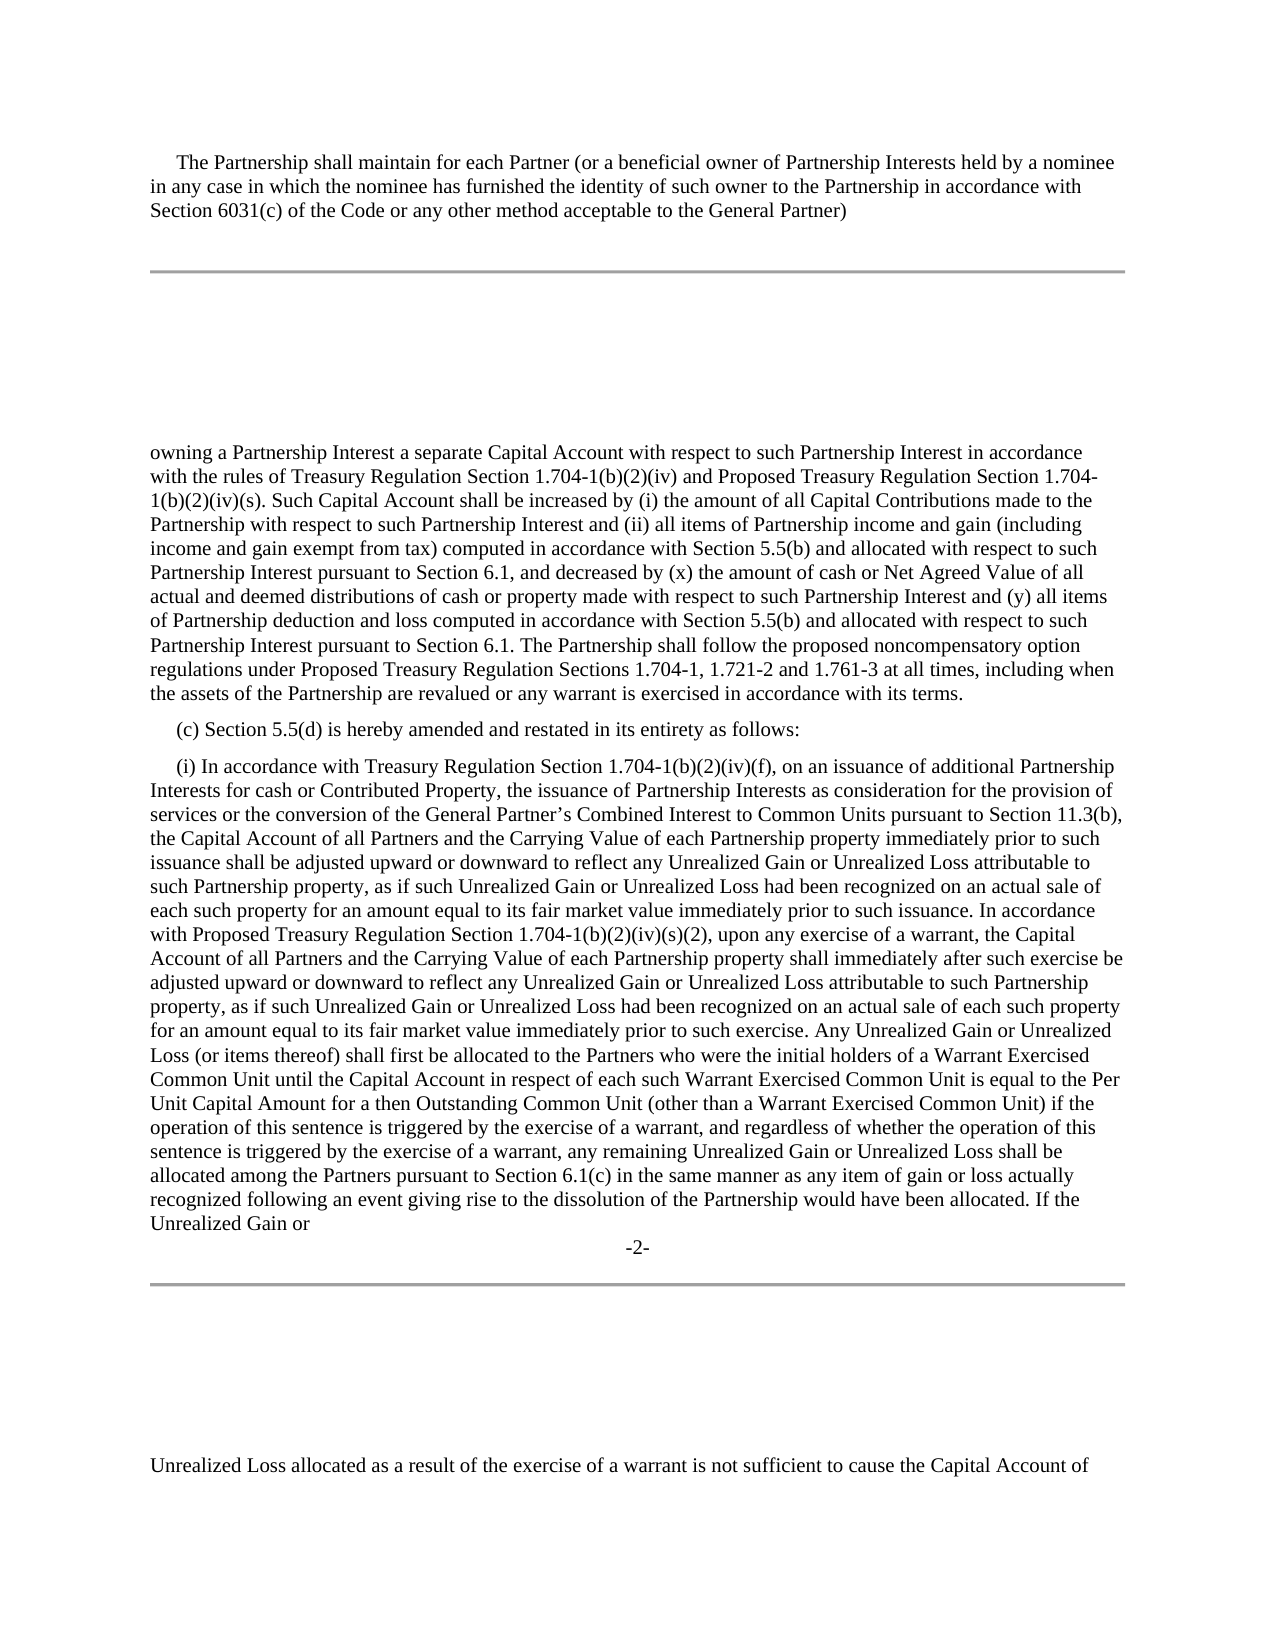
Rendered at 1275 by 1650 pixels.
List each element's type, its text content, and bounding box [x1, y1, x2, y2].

text -2- [150, 1235, 1125, 1259]
text (c) Section 5.5(d) is hereby amended and restated in its entirety as follows: [150, 717, 1125, 741]
text The Partnership shall maintain for each Partner (or a beneficial owner of Partnership Interests held by a nominee in any case in which the nominee has furnished the identity of such owner to the Partnership in accordance with Section 6031(c) of the Code or any other method acceptable to the General Partner) [150, 150, 1125, 222]
text owning a Partnership Interest a separate Capital Account with respect to such Partnership Interest in accordance with the rules of Treasury Regulation Section 1.704-1(b)(2)(iv) and Proposed Treasury Regulation Section 1.704-1(b)(2)(iv)(s). Such Capital Account shall be increased by (i) the amount of all Capital Contributions made to the Partnership with respect to such Partnership Interest and (ii) all items of Partnership income and gain (including income and gain exempt from tax) computed in accordance with Section 5.5(b) and allocated with respect to such Partnership Interest pursuant to Section 6.1, and decreased by (x) the amount of cash or Net Agreed Value of all actual and deemed distributions of cash or property made with respect to such Partnership Interest and (y) all items of Partnership deduction and loss computed in accordance with Section 5.5(b) and allocated with respect to such Partnership Interest pursuant to Section 6.1. The Partnership shall follow the proposed noncompensatory option regulations under Proposed Treasury Regulation Sections 1.704-1, 1.721-2 and 1.761-3 at all times, including when the assets of the Partnership are revalued or any warrant is exercised in accordance with its terms. [150, 440, 1125, 705]
text (i) In accordance with Treasury Regulation Section 1.704-1(b)(2)(iv)(f), on an issuance of additional Partnership Interests for cash or Contributed Property, the issuance of Partnership Interests as consideration for the provision of services or the conversion of the General Partner’s Combined Interest to Common Units pursuant to Section 11.3(b), the Capital Account of all Partners and the Carrying Value of each Partnership property immediately prior to such issuance shall be adjusted upward or downward to reflect any Unrealized Gain or Unrealized Loss attributable to such Partnership property, as if such Unrealized Gain or Unrealized Loss had been recognized on an actual sale of each such property for an amount equal to its fair market value immediately prior to such issuance. In accordance with Proposed Treasury Regulation Section 1.704-1(b)(2)(iv)(s)(2), upon any exercise of a warrant, the Capital Account of all Partners and the Carrying Value of each Partnership property shall immediately after such exercise be adjusted upward or downward to reflect any Unrealized Gain or Unrealized Loss attributable to such Partnership property, as if such Unrealized Gain or Unrealized Loss had been recognized on an actual sale of each such property for an amount equal to its fair market value immediately prior to such exercise. Any Unrealized Gain or Unrealized Loss (or items thereof) shall first be allocated to the Partners who were the initial holders of a Warrant Exercised Common Unit until the Capital Account in respect of each such Warrant Exercised Common Unit is equal to the Per Unit Capital Amount for a then Outstanding Common Unit (other than a Warrant Exercised Common Unit) if the operation of this sentence is triggered by the exercise of a warrant, and regardless of whether the operation of this sentence is triggered by the exercise of a warrant, any remaining Unrealized Gain or Unrealized Loss shall be allocated among the Partners pursuant to Section 6.1(c) in the same manner as any item of gain or loss actually recognized following an event giving rise to the dissolution of the Partnership would have been allocated. If the Unrealized Gain or [150, 754, 1125, 1235]
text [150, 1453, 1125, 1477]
